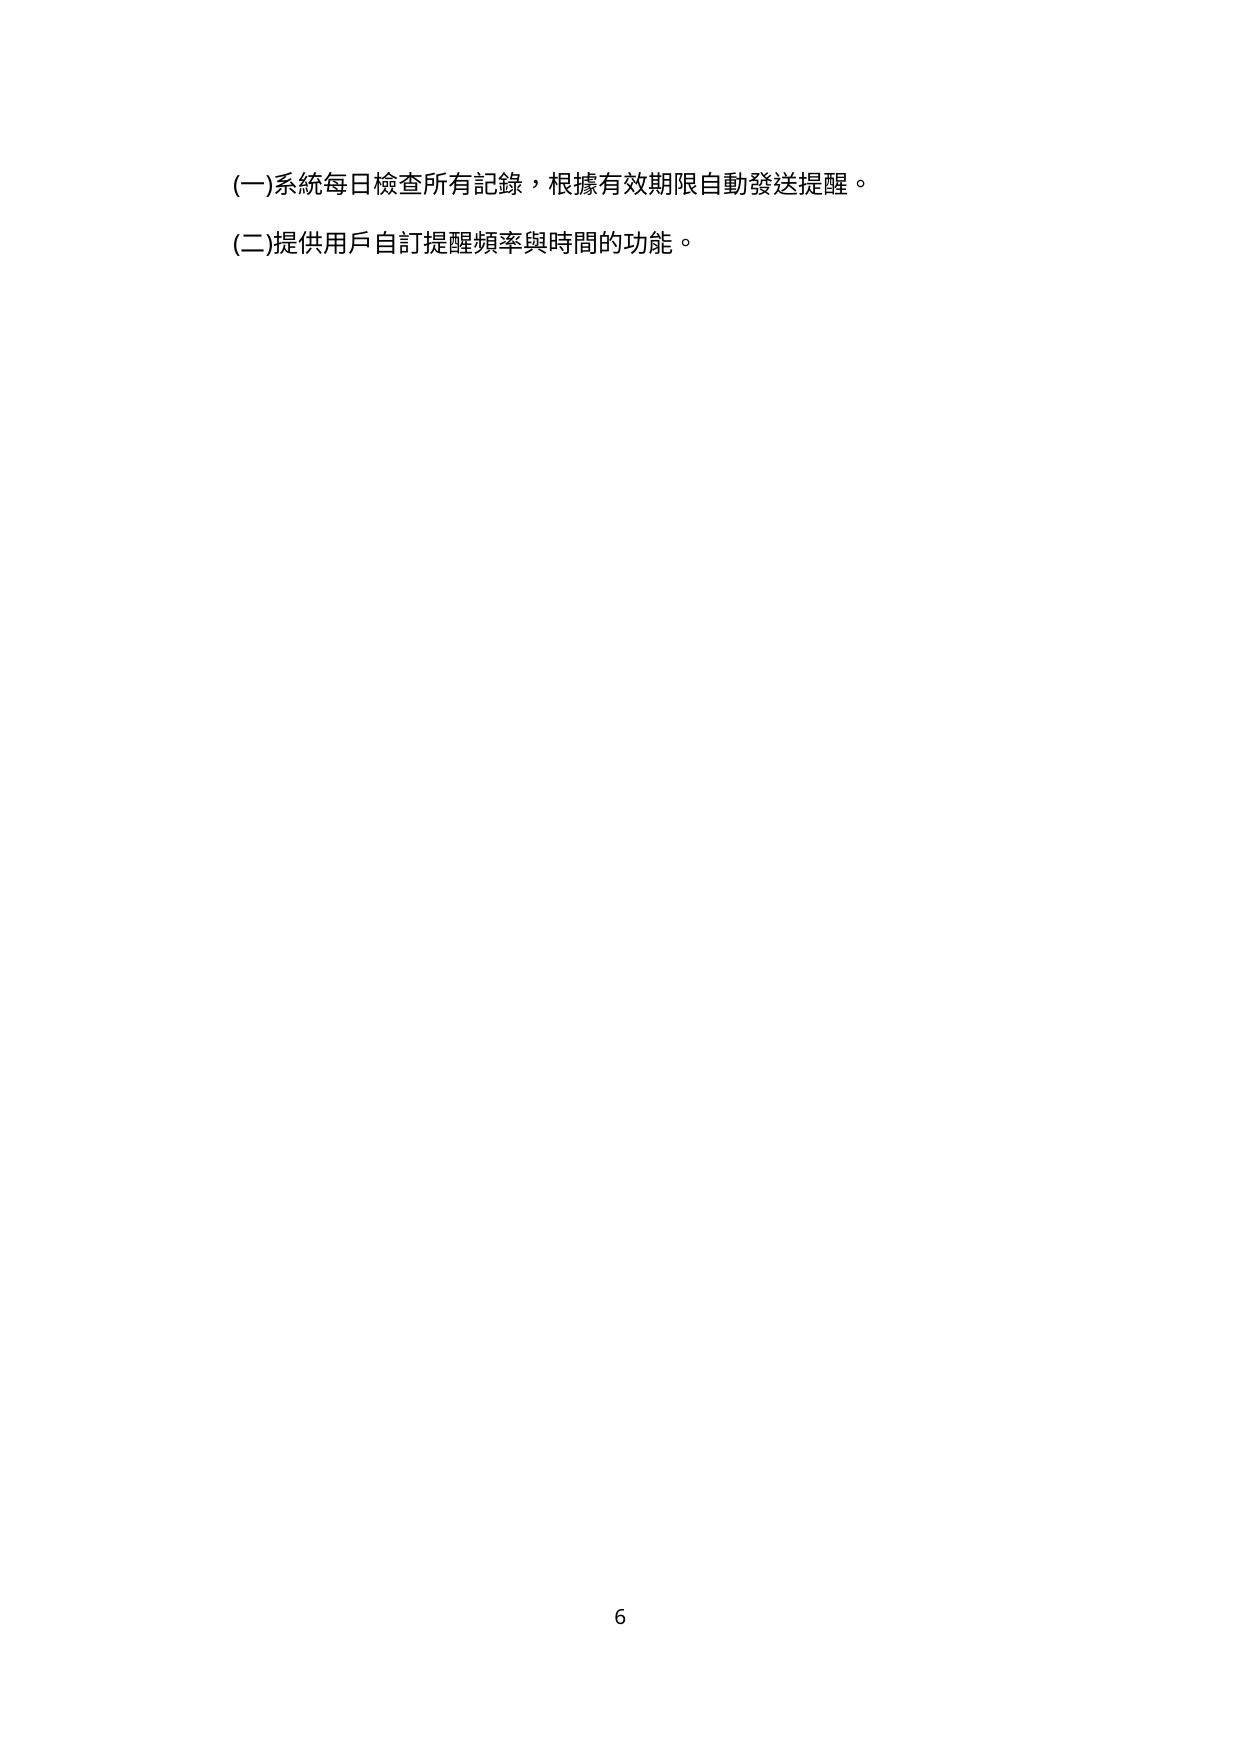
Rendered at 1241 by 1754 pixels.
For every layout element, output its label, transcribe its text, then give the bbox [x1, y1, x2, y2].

text (一)系統每日檢查所有記錄，根據有效期限自動發送提醒。 [187, 163, 1053, 201]
text (二)提供用戶自訂提醒頻率與時間的功能。 [187, 223, 1053, 261]
